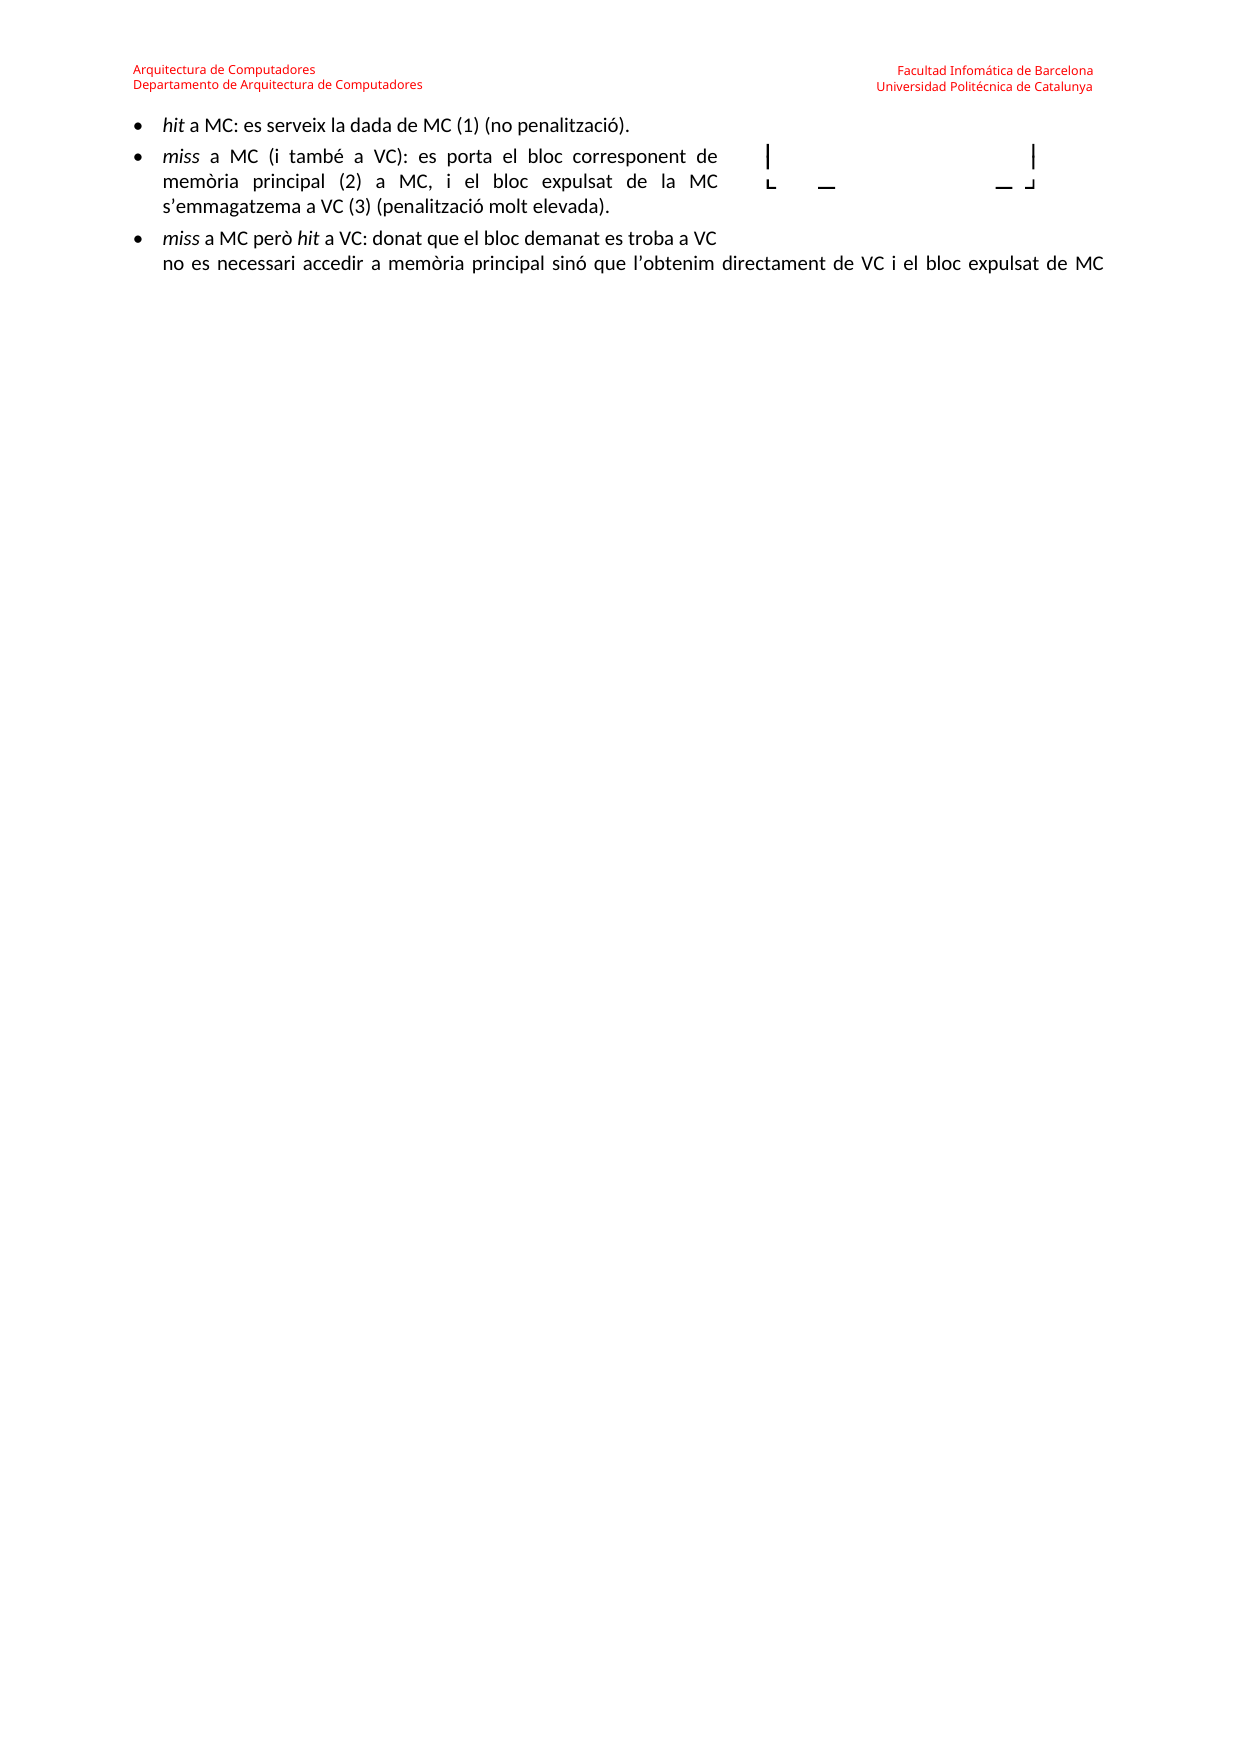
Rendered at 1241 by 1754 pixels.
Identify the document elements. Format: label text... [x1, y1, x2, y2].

list miss a MC (i també a VC): es porta el bloc corresponent de memòria principal (2) a MC, i el bloc expulsat de la MC s’emmagatzema a VC (3) (penalització molt elevada). [133, 144, 719, 219]
list hit a MC: es serveix la dada de MC (1) (no penalització). [133, 112, 1138, 138]
text no es necessari accedir a memòria principal sinó que l’obtenim directament de VC i el bloc expulsat de MC [162, 250, 1138, 276]
list miss a MC però hit a VC: donat que el bloc demanat es troba a VC [133, 225, 1138, 250]
